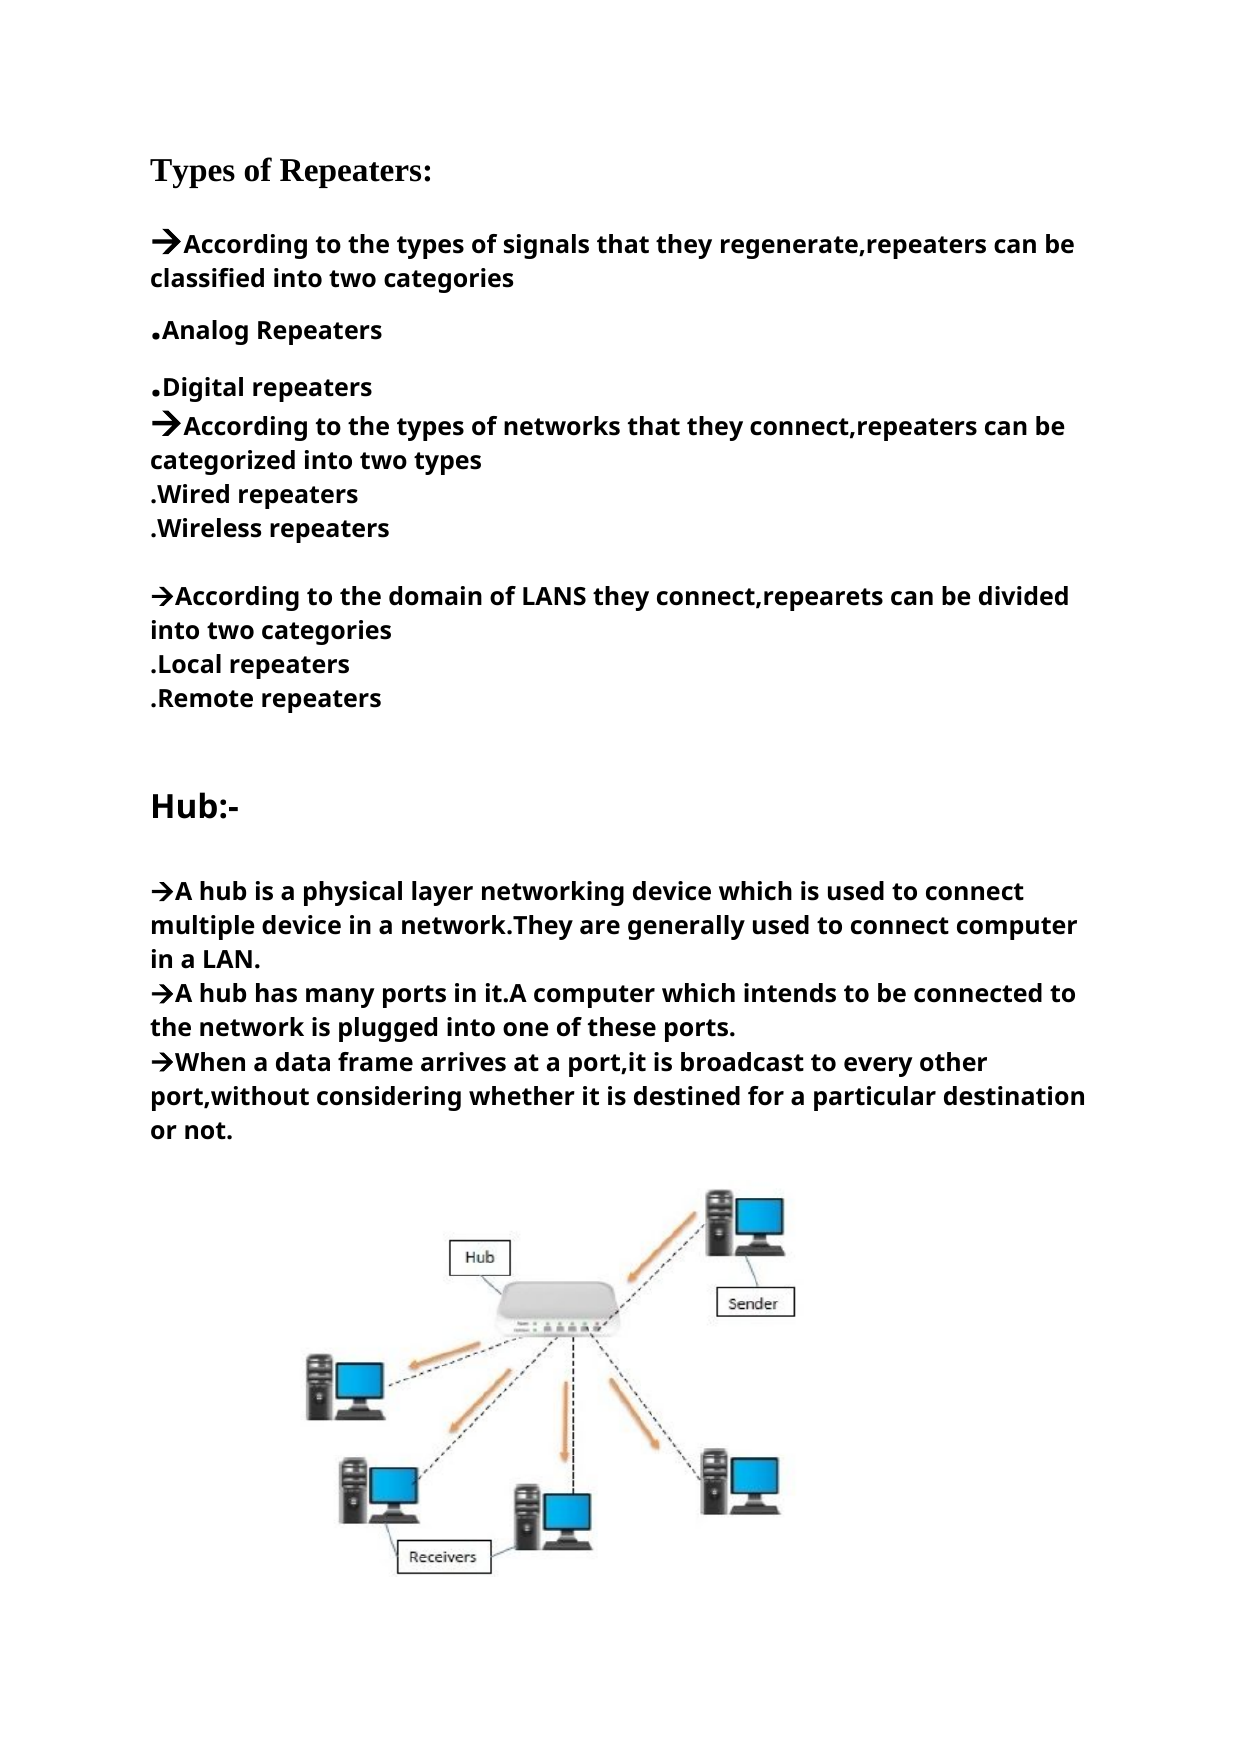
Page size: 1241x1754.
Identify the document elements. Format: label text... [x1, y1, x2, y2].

text Types of Repeaters: [150, 150, 1090, 188]
text .Wireless repeaters [150, 511, 1090, 544]
text A hub has many ports in it.A computer which intends to be connected to the network is plugged into one of these ports. [150, 976, 1090, 1044]
text When a data frame arrives at a port,it is broadcast to every other port,without considering whether it is destined for a particular destination or not. [150, 1044, 1090, 1146]
text Hub:- [150, 783, 1090, 828]
text According to the types of networks that they connect,repeaters can be categorized into two types [150, 408, 1090, 476]
text .Analog Repeaters [150, 295, 1090, 352]
text .Local repeaters [150, 647, 1090, 681]
text According to the types of signals that they regenerate,repeaters can be classified into two categories [150, 227, 1090, 295]
text According to the domain of LANS they connect,repearets can be divided into two categories [150, 579, 1090, 647]
text .Digital repeaters [150, 352, 1090, 408]
text .Wired repeaters [150, 476, 1090, 511]
picture [299, 1180, 804, 1577]
text .Remote repeaters [150, 681, 1090, 715]
text A hub is a physical layer networking device which is used to connect multiple device in a network.They are generally used to connect computer in a LAN. [150, 874, 1090, 976]
